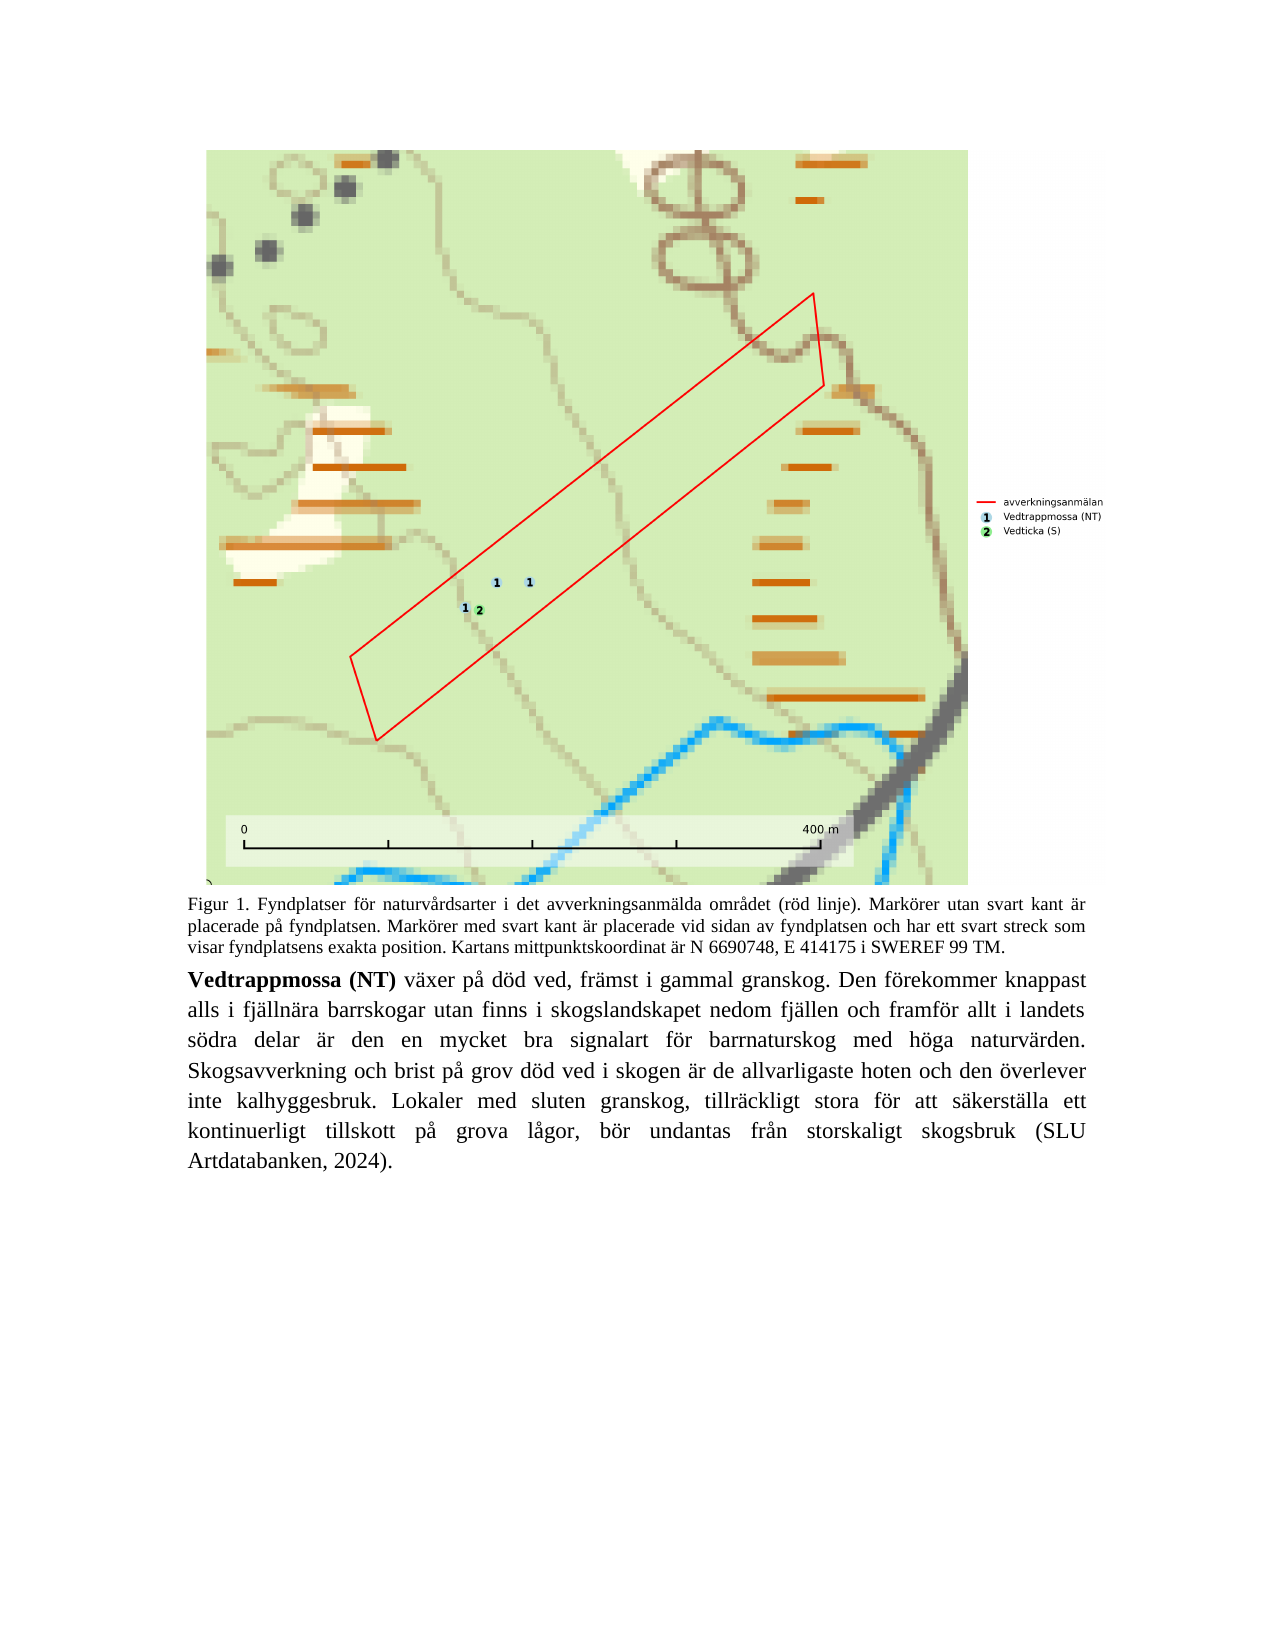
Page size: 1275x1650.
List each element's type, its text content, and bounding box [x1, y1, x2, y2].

text Vedtrappmossa (NT) växer på död ved, främst i gammal granskog. Den förekommer knappast alls i fjällnära barrskogar utan finns i skogslandskapet nedom fjällen och framför allt i landets södra delar är den en mycket bra signalart för barrnaturskog med höga naturvärden. Skogsavverkning och brist på grov död ved i skogen är de allvarligaste hoten och den överlever inte kalhyggesbruk. Lokaler med sluten granskog, tillräckligt stora för att säkerställa ett kontinuerligt tillskott på grova lågor, bör undantas från storskaligt skogsbruk (SLU Artdatabanken, 2024). [187, 966, 1087, 1174]
text Figur 1. Fyndplatser för naturvårdsarter i det avverkningsanmälda området (röd linje). Markörer utan svart kant är placerade på fyndplatsen. Markörer med svart kant är placerade vid sidan av fyndplatsen och har ett svart streck som visar fyndplatsens exakta position. Kartans mittpunktskoordinat är N 6690748, E 414175 i SWEREF 99 TM. [187, 893, 1087, 958]
picture [206, 150, 1107, 885]
